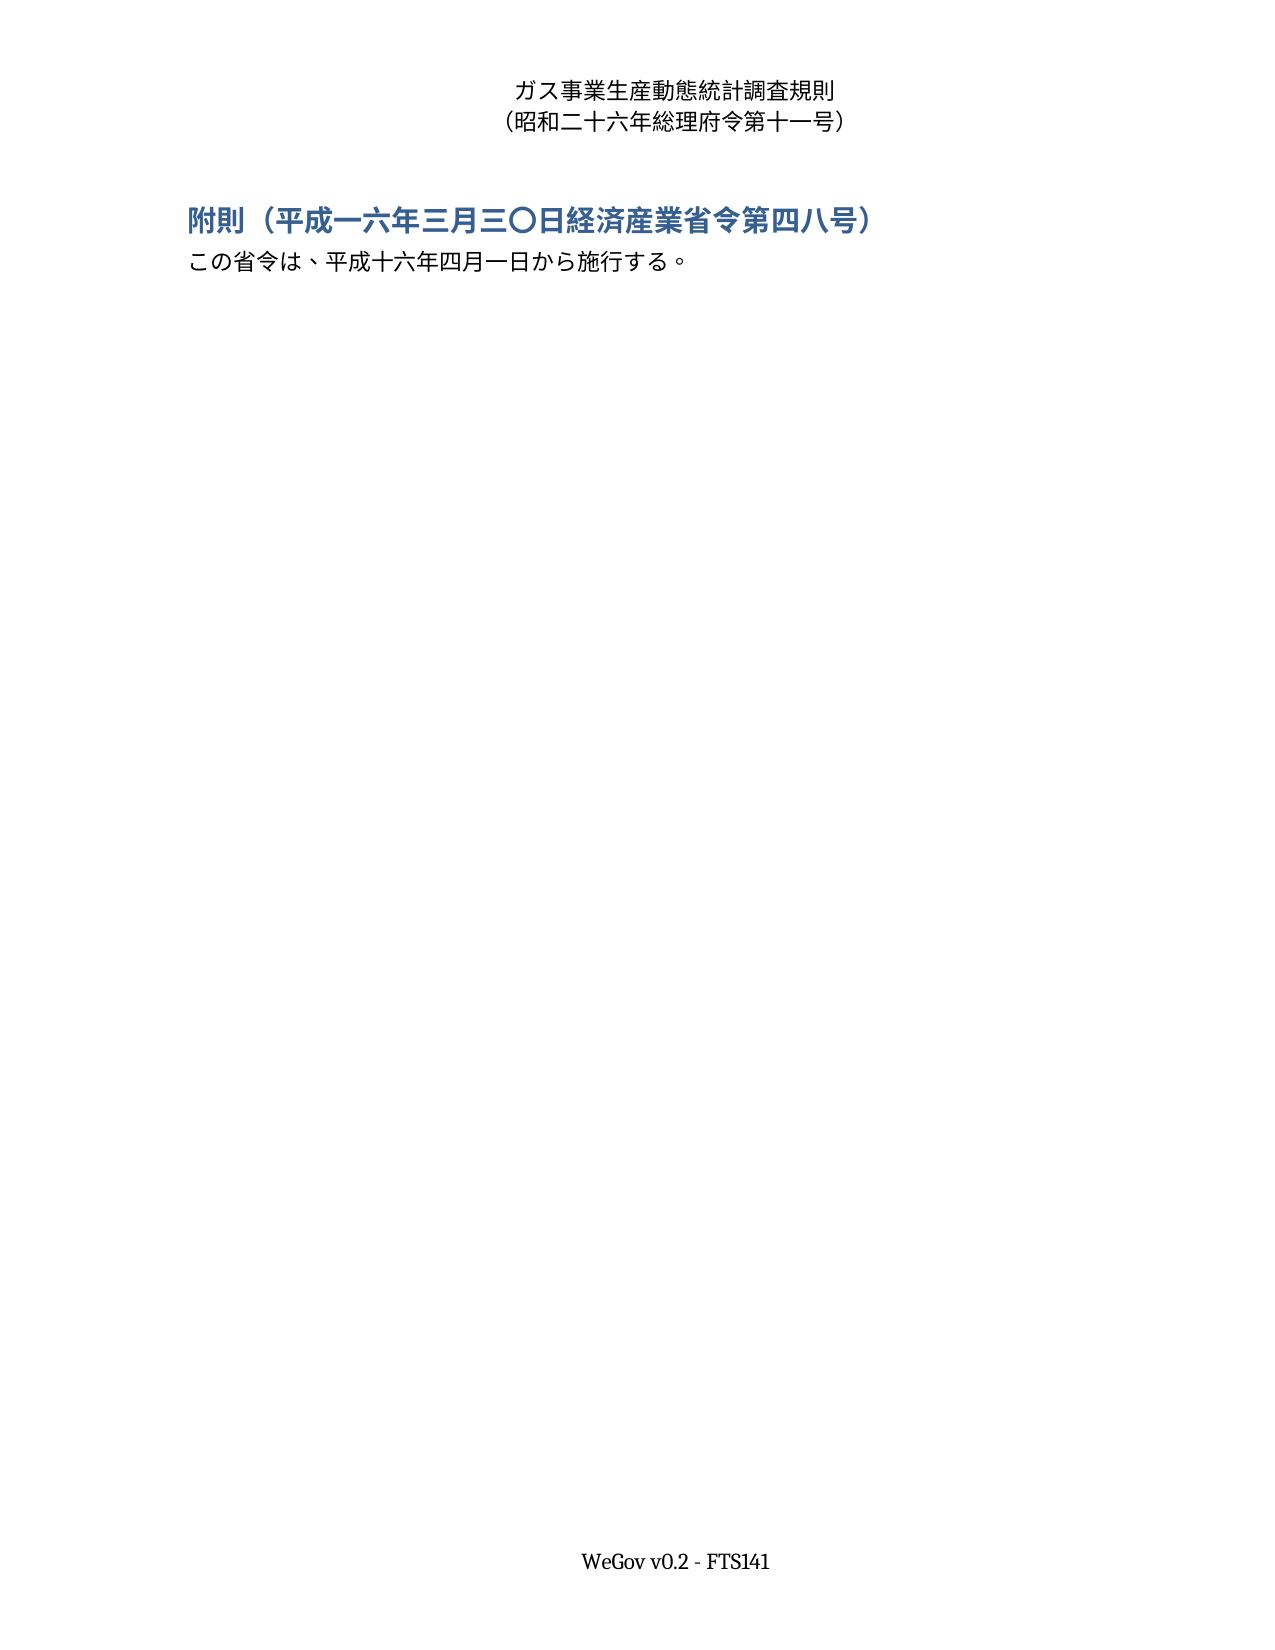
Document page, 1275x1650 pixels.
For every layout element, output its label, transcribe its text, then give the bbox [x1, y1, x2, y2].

text この省令は、平成十六年四月一日から施行する。 [187, 246, 1087, 277]
subtitle 附則（平成一六年三月三〇日経済産業省令第四八号） [187, 200, 1087, 240]
